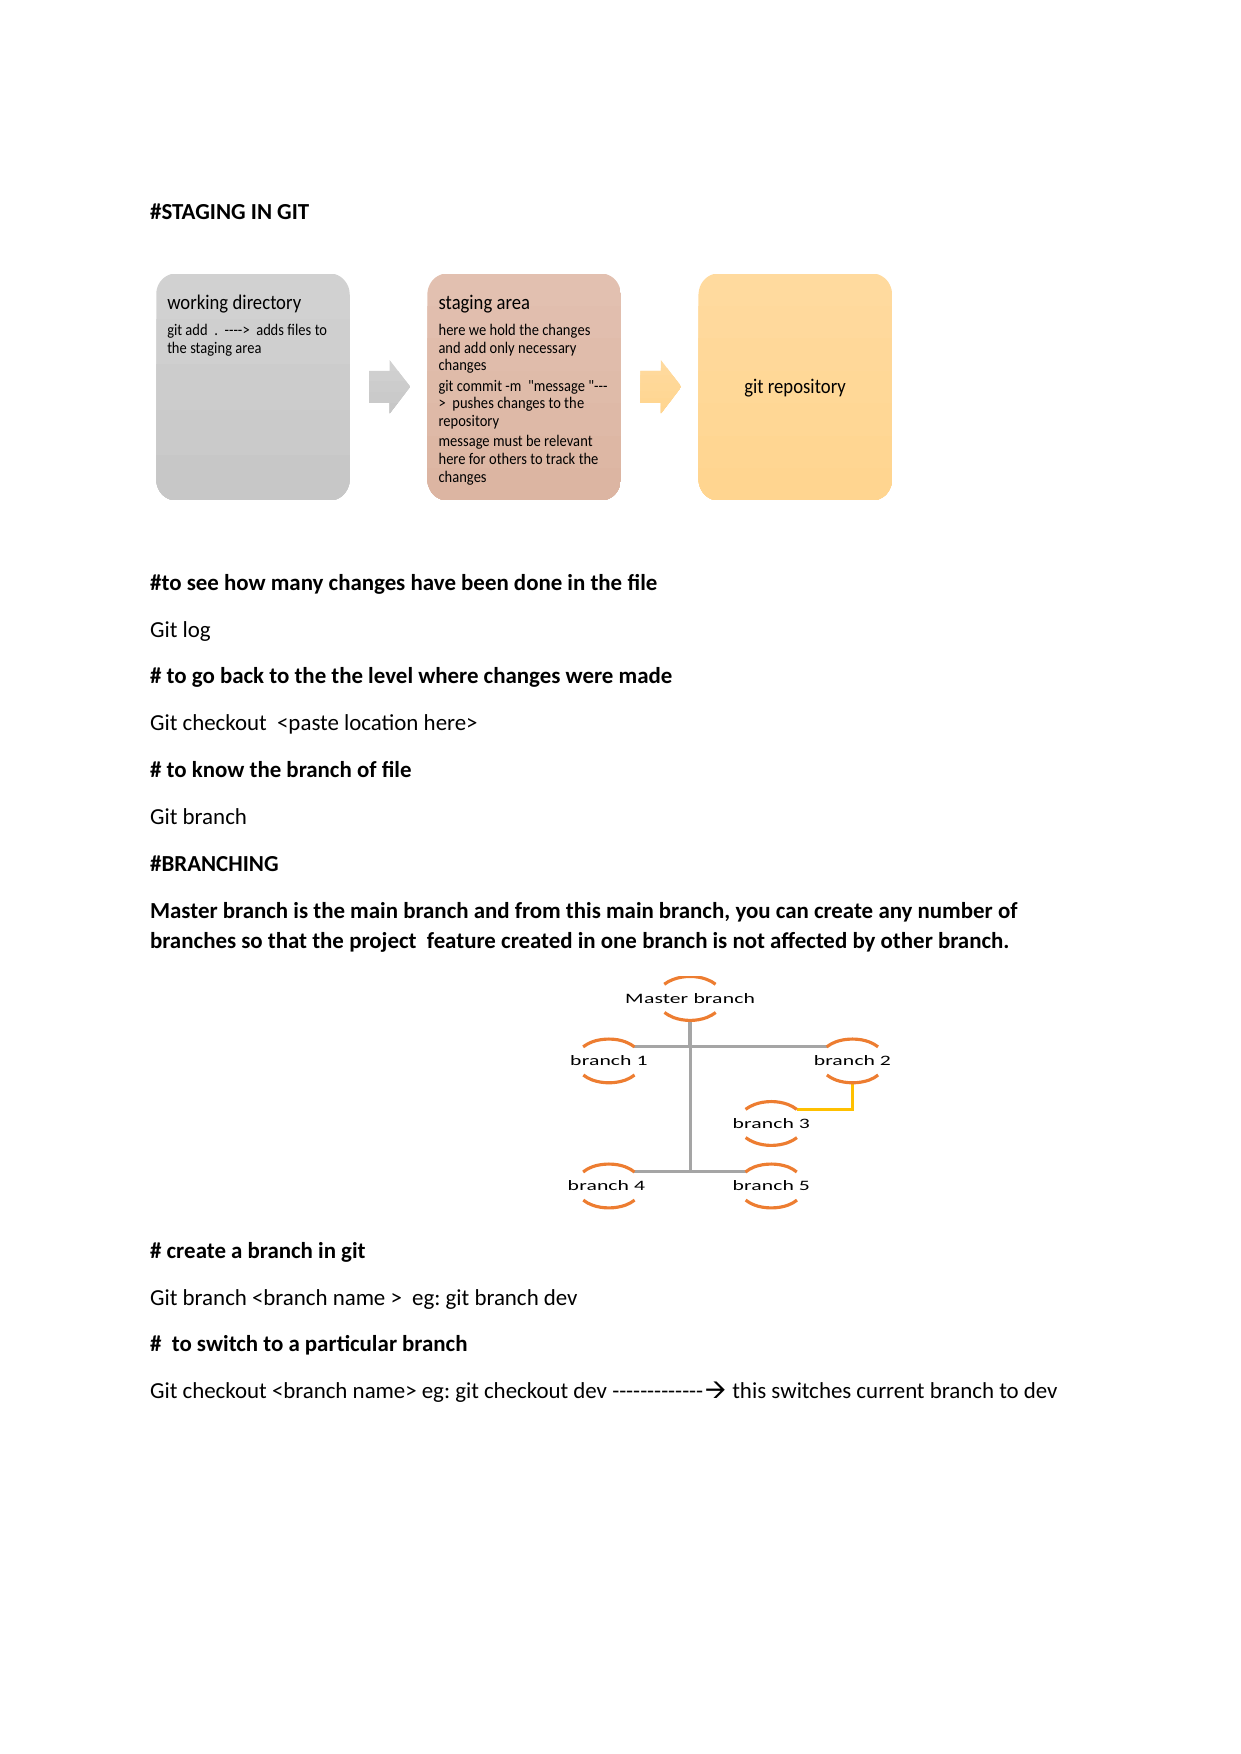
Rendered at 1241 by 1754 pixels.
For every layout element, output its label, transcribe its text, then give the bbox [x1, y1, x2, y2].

text # to know the branch of file [150, 755, 1090, 783]
text Git log [150, 615, 1090, 643]
text # create a branch in git [150, 1236, 1090, 1264]
text # to switch to a particular branch [150, 1329, 1090, 1358]
text Git branch [150, 802, 1090, 830]
text #to see how many changes have been done in the file [150, 568, 1090, 596]
text Master branch is the main branch and from this main branch, you can create any number of branches so that the project feature created in one branch is not affected by other branch. [150, 896, 1090, 954]
text Git checkout <paste location here> [150, 708, 1090, 737]
text # to go back to the the level where changes were made [150, 662, 1090, 690]
text Git branch <branch name > eg: git branch dev [150, 1283, 1090, 1311]
text #BRANCHING [150, 849, 1090, 877]
text #STAGING IN GIT [150, 197, 1090, 225]
text Git checkout <branch name> eg: git checkout dev ------------- this switches current branch to dev [150, 1376, 1090, 1404]
